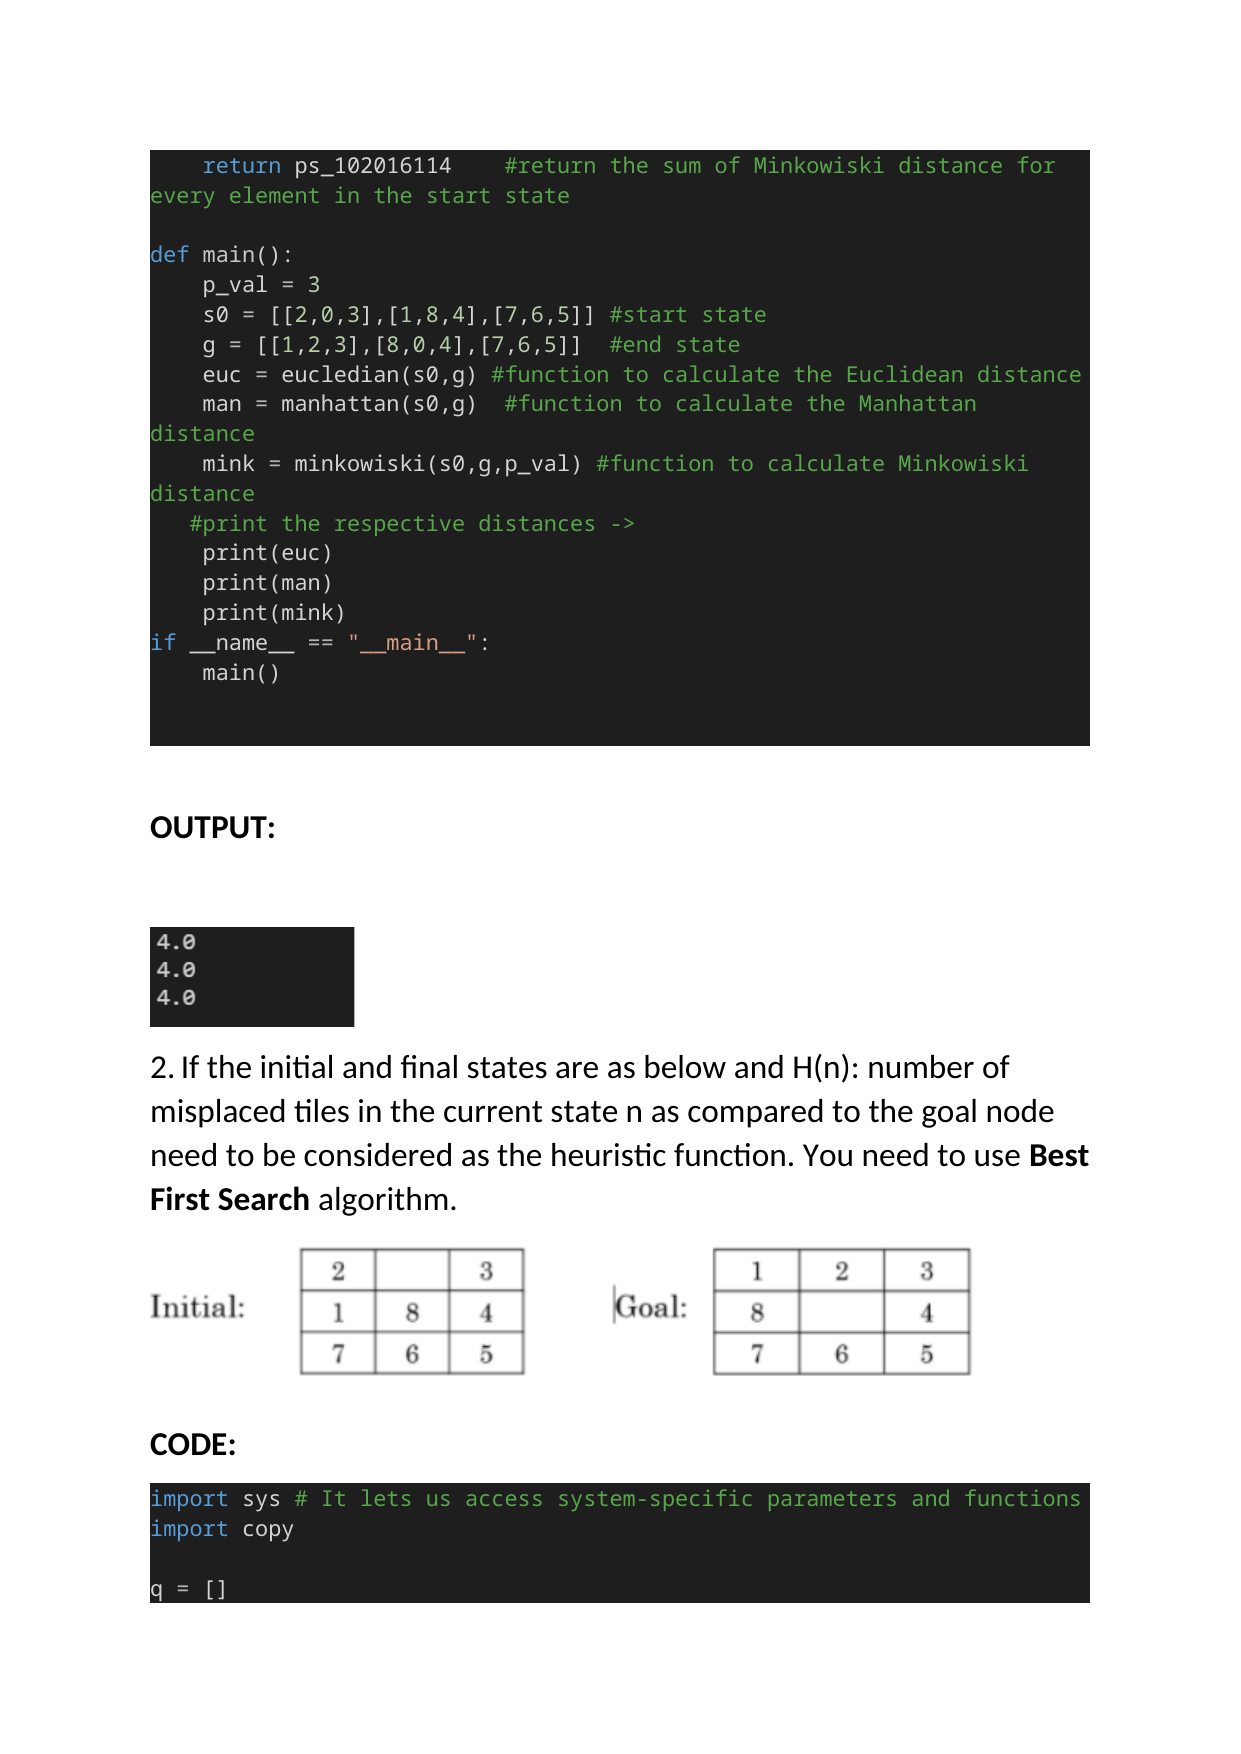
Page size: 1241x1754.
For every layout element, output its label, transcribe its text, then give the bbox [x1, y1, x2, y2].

text q = [] [150, 1573, 1090, 1603]
text print(man) [150, 567, 1090, 597]
text euc = eucledian(s0,g) #function to calculate the Euclidean distance [150, 358, 1090, 388]
picture [150, 927, 355, 1027]
text import sys # It lets us access system-specific parameters and functions [150, 1483, 1090, 1513]
text mink = minkowiski(s0,g,p_val) #function to calculate Minkowiski distance [150, 448, 1090, 507]
text main() [150, 656, 1090, 686]
text print(euc) [150, 537, 1090, 567]
text p_val = 3 [150, 269, 1090, 299]
text def main(): [150, 239, 1090, 269]
text print(mink) [150, 597, 1090, 627]
text CODE: [150, 1423, 1090, 1463]
text if __name__ == "__main__": [150, 627, 1090, 656]
text g = [[1,2,3],[8,0,4],[7,6,5]] #end state [150, 329, 1090, 358]
text man = manhattan(s0,g) #function to calculate the Manhattan distance [150, 388, 1090, 448]
text #print the respective distances -> [150, 507, 1090, 537]
text import copy [150, 1513, 1090, 1543]
text 2. If the initial and final states are as below and H(n): number of misplaced tiles in the current state n as compared to the goal node need to be considered as the heuristic function. You need to use Best First Search algorithm. [150, 1046, 1090, 1218]
text OUTPUT: [150, 806, 1090, 847]
text s0 = [[2,0,3],[1,8,4],[7,6,5]] #start state [150, 299, 1090, 329]
picture [150, 1238, 1001, 1404]
text return ps_102016114 #return the sum of Minkowiski distance for every element in the start state [150, 150, 1090, 209]
